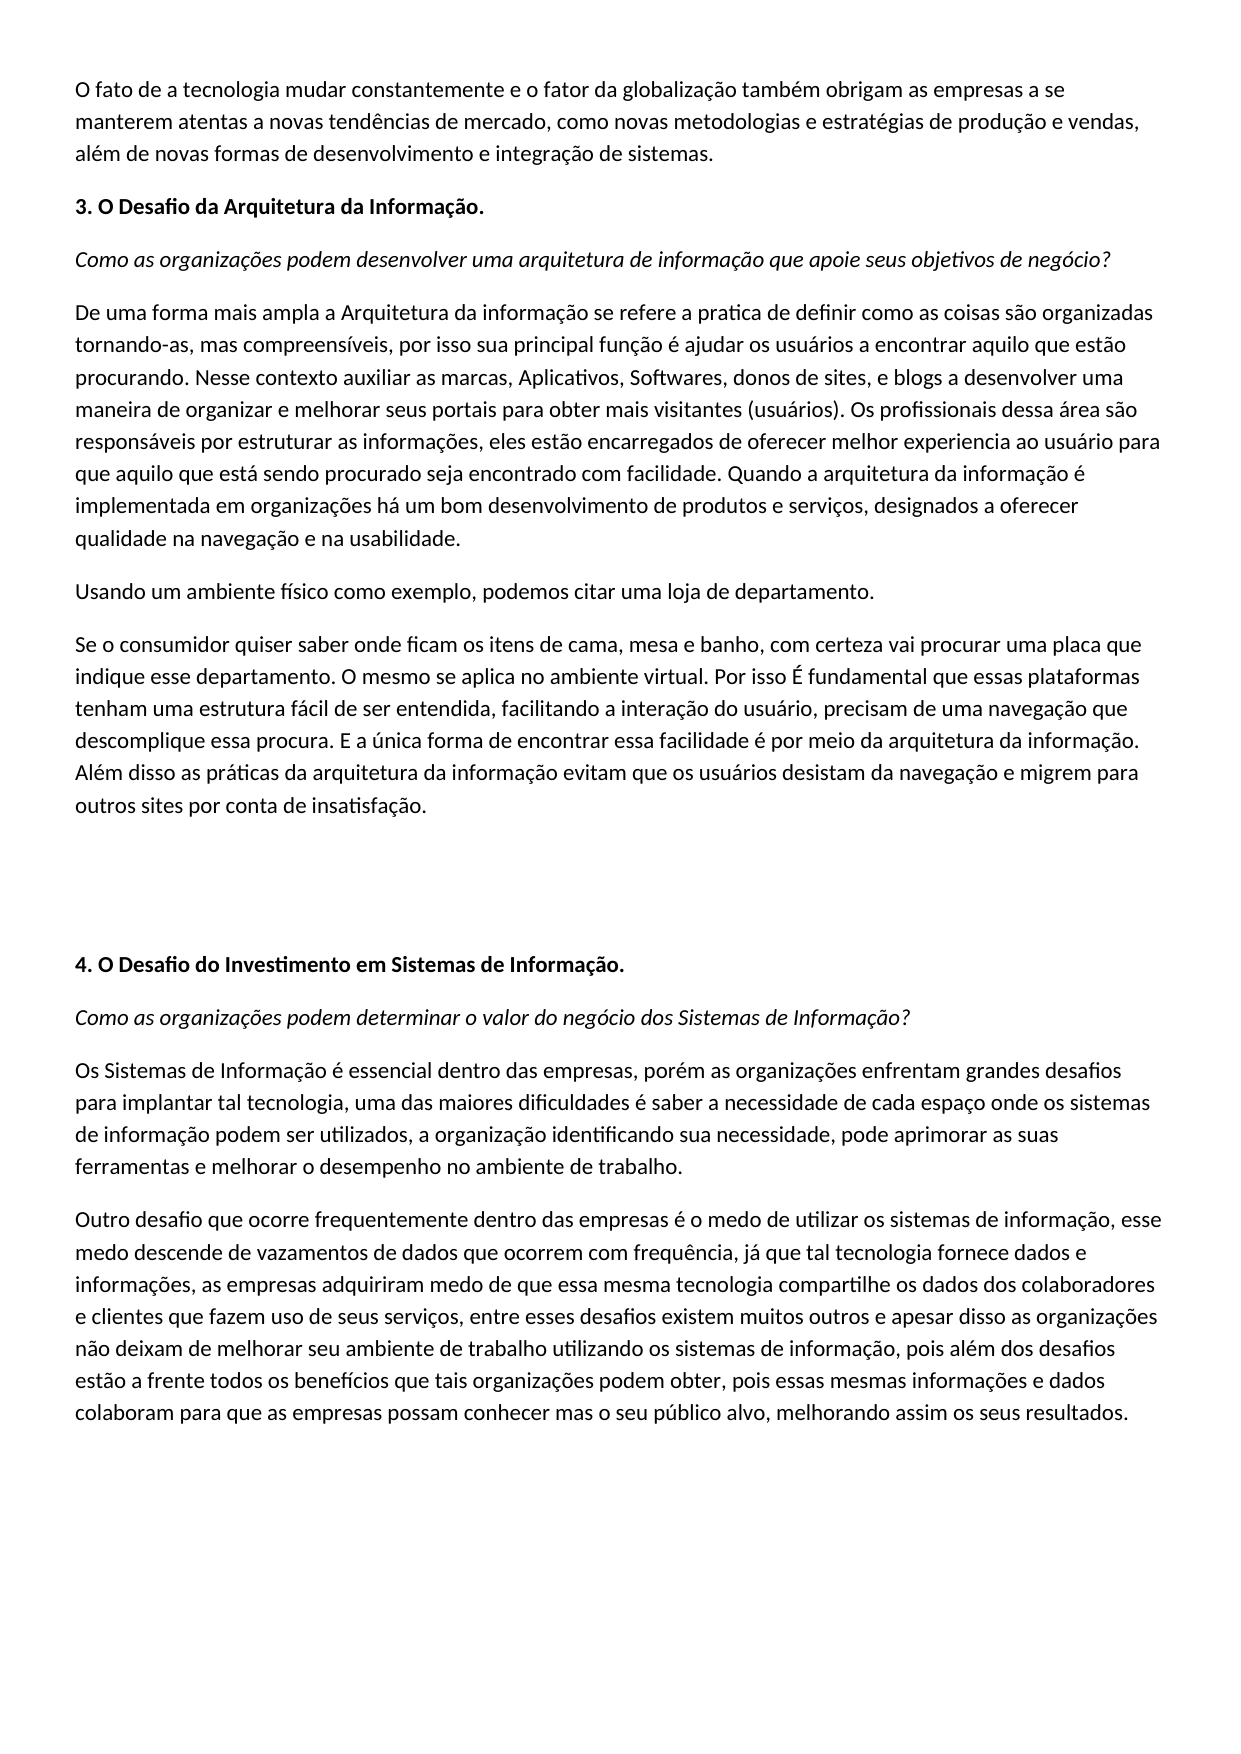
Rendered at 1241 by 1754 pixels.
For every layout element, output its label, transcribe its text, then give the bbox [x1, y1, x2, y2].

text Como as organizações podem desenvolver uma arquitetura de informação que apoie seus objetivos de negócio? [75, 245, 1165, 273]
text 3. O Desafio da Arquitetura da Informação. [75, 192, 1165, 220]
text Os Sistemas de Informação é essencial dentro das empresas, porém as organizações enfrentam grandes desafios para implantar tal tecnologia, uma das maiores dificuldades é saber a necessidade de cada espaço onde os sistemas de informação podem ser utilizados, a organização identificando sua necessidade, pode aprimorar as suas ferramentas e melhorar o desempenho no ambiente de trabalho. [75, 1056, 1165, 1180]
text Usando um ambiente físico como exemplo, podemos citar uma loja de departamento. [75, 577, 1165, 605]
text De uma forma mais ampla a Arquitetura da informação se refere a pratica de definir como as coisas são organizadas tornando-as, mas compreensíveis, por isso sua principal função é ajudar os usuários a encontrar aquilo que estão procurando. Nesse contexto auxiliar as marcas, Aplicativos, Softwares, donos de sites, e blogs a desenvolver uma maneira de organizar e melhorar seus portais para obter mais visitantes (usuários). Os profissionais dessa área são responsáveis por estruturar as informações, eles estão encarregados de oferecer melhor experiencia ao usuário para que aquilo que está sendo procurado seja encontrado com facilidade. Quando a arquitetura da informação é implementada em organizações há um bom desenvolvimento de produtos e serviços, designados a oferecer qualidade na navegação e na usabilidade. [75, 298, 1165, 552]
text O fato de a tecnologia mudar constantemente e o fator da globalização também obrigam as empresas a se manterem atentas a novas tendências de mercado, como novas metodologias e estratégias de produção e vendas, além de novas formas de desenvolvimento e integração de sistemas. [75, 75, 1165, 167]
text Se o consumidor quiser saber onde ficam os itens de cama, mesa e banho, com certeza vai procurar uma placa que indique esse departamento. O mesmo se aplica no ambiente virtual. Por isso É fundamental que essas plataformas tenham uma estrutura fácil de ser entendida, facilitando a interação do usuário, precisam de uma navegação que descomplique essa procura. E a única forma de encontrar essa facilidade é por meio da arquitetura da informação. Além disso as práticas da arquitetura da informação evitam que os usuários desistam da navegação e migrem para outros sites por conta de insatisfação. [75, 630, 1165, 819]
text Outro desafio que ocorre frequentemente dentro das empresas é o medo de utilizar os sistemas de informação, esse medo descende de vazamentos de dados que ocorrem com frequência, já que tal tecnologia fornece dados e informações, as empresas adquiriram medo de que essa mesma tecnologia compartilhe os dados dos colaboradores e clientes que fazem uso de seus serviços, entre esses desafios existem muitos outros e apesar disso as organizações não deixam de melhorar seu ambiente de trabalho utilizando os sistemas de informação, pois além dos desafios estão a frente todos os benefícios que tais organizações podem obter, pois essas mesmas informações e dados colaboram para que as empresas possam conhecer mas o seu público alvo, melhorando assim os seus resultados. [75, 1205, 1165, 1427]
text 4. O Desafio do Investimento em Sistemas de Informação. [75, 950, 1165, 978]
text Como as organizações podem determinar o valor do negócio dos Sistemas de Informação? [75, 1003, 1165, 1031]
